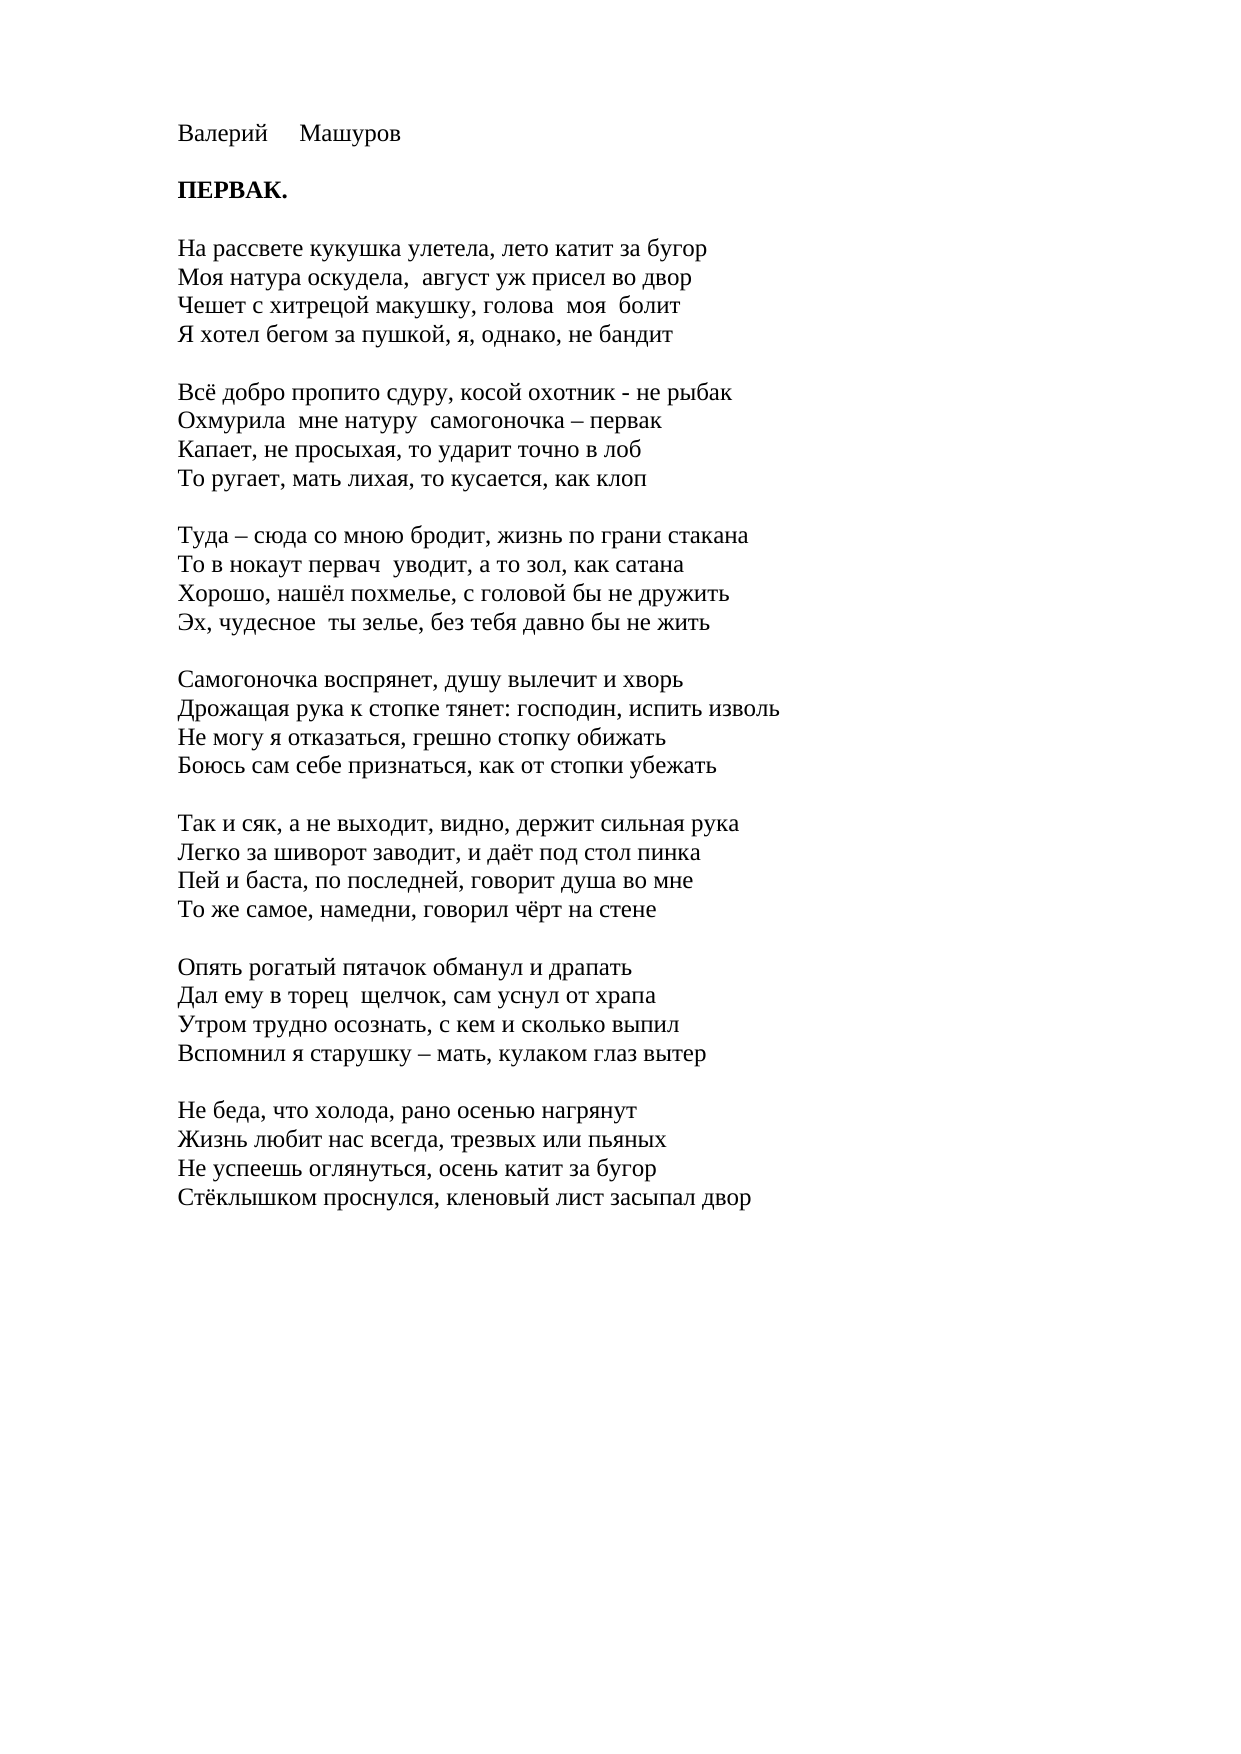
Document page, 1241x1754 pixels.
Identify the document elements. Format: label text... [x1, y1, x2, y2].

text ПЕРВАК. [177, 176, 1152, 204]
text Всё добро пропито сдуру, косой охотник - не рыбак [177, 377, 1152, 406]
text Моя натура оскудела, август уж присел во двор [177, 262, 1152, 291]
text Не успеешь оглянуться, осень катит за бугор [177, 1153, 1152, 1182]
text То же самое, намедни, говорил чёрт на стене [177, 894, 1152, 923]
text То в нокаут первач уводит, а то зол, как сатана [177, 549, 1152, 578]
text Чешет с хитрецой макушку, голова моя болит [177, 291, 1152, 319]
text Легко за шиворот заводит, и даёт под стол пинка [177, 837, 1152, 866]
text Охмурила мне натуру самогоночка – первак [177, 406, 1152, 434]
text Валерий Машуров [177, 118, 1152, 147]
text Дал ему в торец щелчок, сам уснул от храпа [177, 981, 1152, 1009]
text Дрожащая рука к стопке тянет: господин, испить изволь [177, 693, 1152, 722]
text Боюсь сам себе признаться, как от стопки убежать [177, 751, 1152, 779]
text Жизнь любит нас всегда, трезвых или пьяных [177, 1124, 1152, 1153]
text Капает, не просыхая, то ударит точно в лоб [177, 434, 1152, 463]
text То ругает, мать лихая, то кусается, как клоп [177, 463, 1152, 492]
text Самогоночка воспрянет, душу вылечит и хворь [177, 664, 1152, 693]
text Туда – сюда со мною бродит, жизнь по грани стакана [177, 521, 1152, 549]
text Не могу я отказаться, грешно стопку обижать [177, 722, 1152, 751]
text Так и сяк, а не выходит, видно, держит сильная рука [177, 808, 1152, 837]
text Эх, чудесное ты зелье, без тебя давно бы не жить [177, 607, 1152, 636]
text Я хотел бегом за пушкой, я, однако, не бандит [177, 319, 1152, 348]
text Опять рогатый пятачок обманул и драпать [177, 952, 1152, 981]
text Утром трудно осознать, с кем и сколько выпил [177, 1009, 1152, 1038]
text Стёклышком проснулся, кленовый лист засыпал двор [177, 1182, 1152, 1211]
text Не беда, что холода, рано осенью нагрянут [177, 1096, 1152, 1124]
text Пей и баста, по последней, говорит душа во мне [177, 866, 1152, 894]
text Хорошо, нашёл похмелье, с головой бы не дружить [177, 578, 1152, 607]
text Вспомнил я старушку – мать, кулаком глаз вытер [177, 1038, 1152, 1067]
text На рассвете кукушка улетела, лето катит за бугор [177, 233, 1152, 262]
